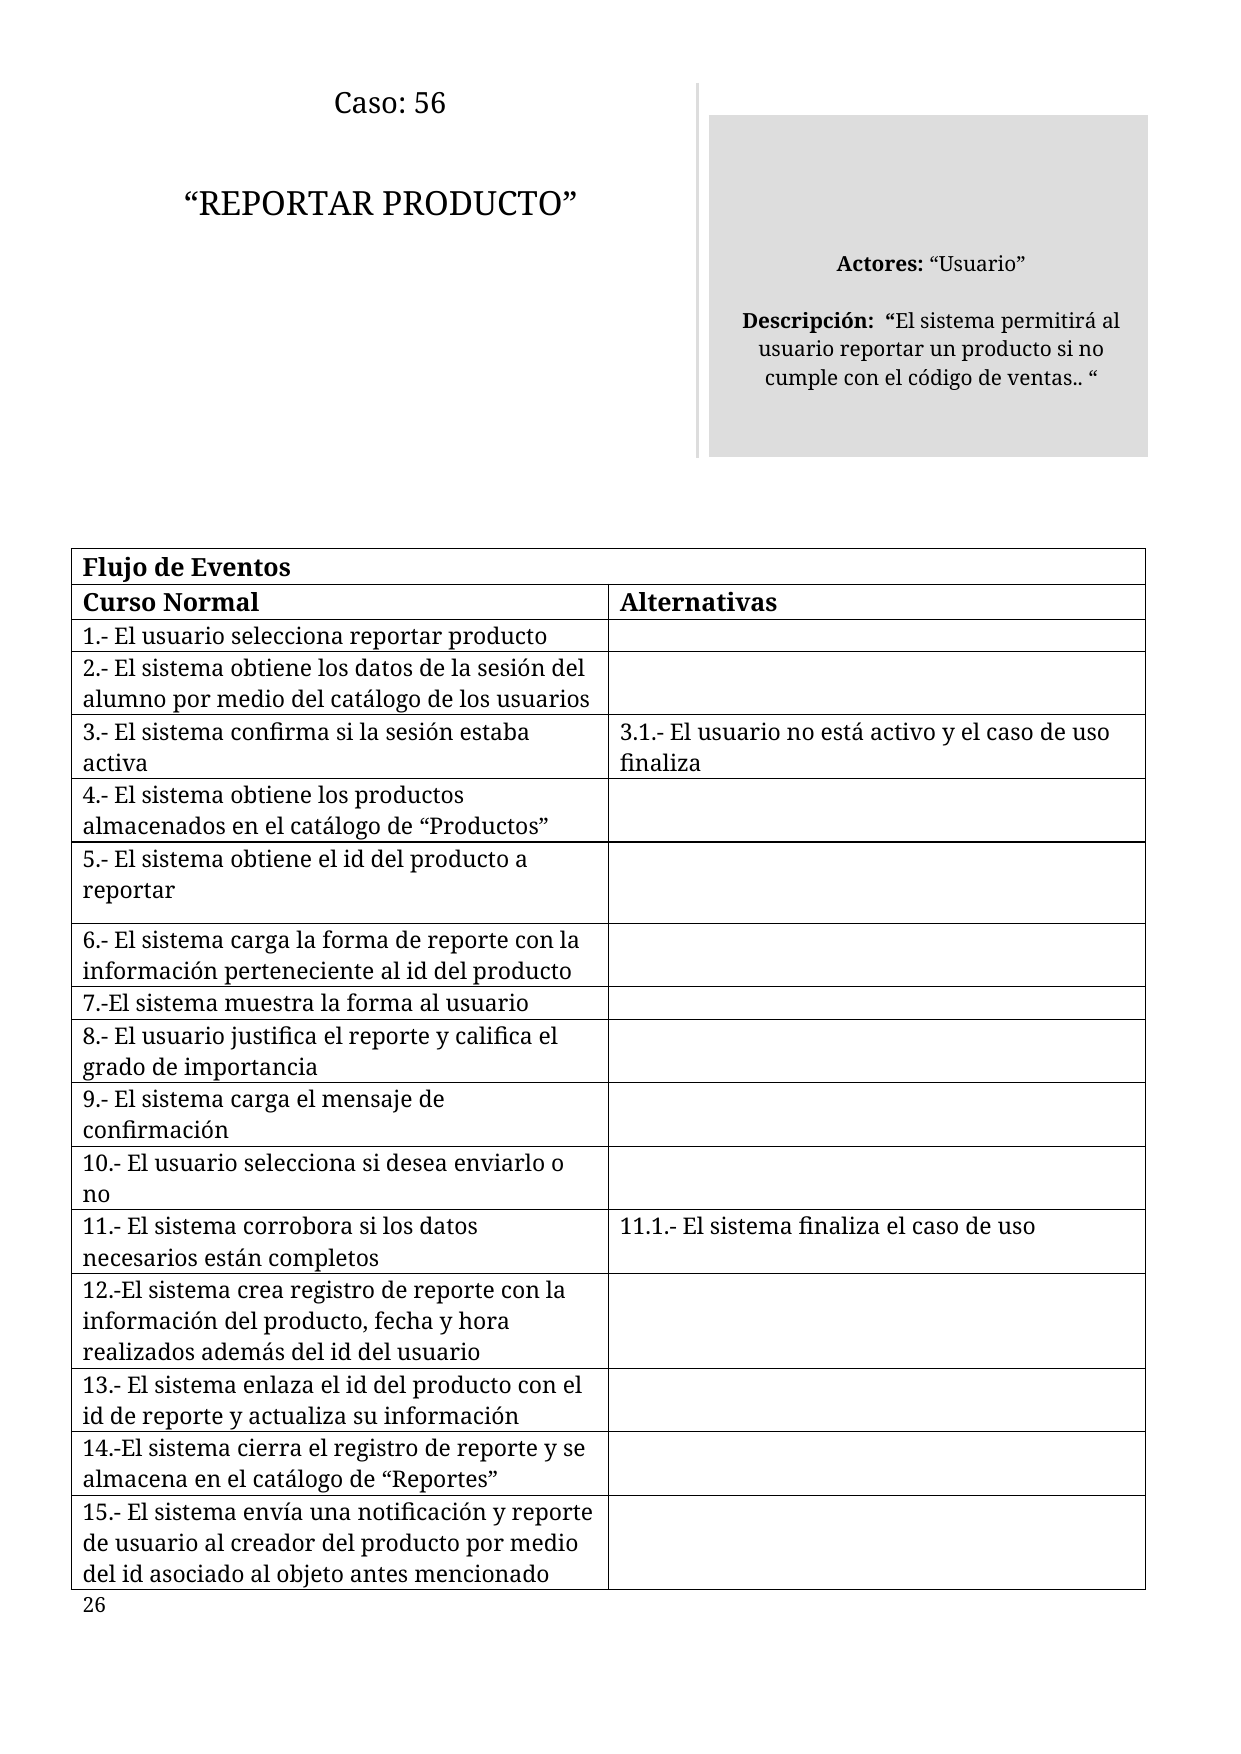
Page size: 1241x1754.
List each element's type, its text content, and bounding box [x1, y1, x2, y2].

table_cell 14.-El sistema cierra el registro de reporte y se almacena en el catálogo de “Reportes” [72, 1432, 608, 1494]
table_cell [609, 1432, 1145, 1494]
table_cell [609, 1147, 1145, 1209]
table_cell [609, 987, 1145, 1018]
table_cell [609, 1496, 1145, 1589]
table_cell 3.- El sistema confirma si la sesión estaba activa [72, 715, 608, 778]
table_cell [609, 924, 1145, 986]
table_cell 6.- El sistema carga la forma de reporte con la información perteneciente al id del producto [72, 924, 608, 986]
table_cell [609, 1369, 1145, 1431]
table_cell 7.-El sistema muestra la forma al usuario [72, 987, 608, 1018]
table_cell Curso Normal [72, 585, 608, 618]
table_cell [609, 779, 1145, 841]
table_cell [609, 1020, 1145, 1082]
table_header [699, 83, 1146, 457]
table_cell 11.1.- El sistema finaliza el caso de uso [609, 1210, 1145, 1273]
table_cell 8.- El usuario justifica el reporte y califica el grado de importancia [72, 1020, 608, 1082]
table_cell [609, 620, 1145, 651]
table_cell Alternativas [609, 585, 1145, 618]
table_cell 15.- El sistema envía una notificación y reporte de usuario al creador del producto por medio del id asociado al objeto antes mencionado [72, 1496, 608, 1589]
table_cell [609, 652, 1145, 714]
table_cell 10.- El usuario selecciona si desea enviarlo o no [72, 1147, 608, 1209]
table_cell 4.- El sistema obtiene los productos almacenados en el catálogo de “Productos” [72, 779, 608, 841]
table_cell 1.- El usuario selecciona reportar producto [72, 620, 608, 651]
table_cell 9.- El sistema carga el mensaje de confirmación [72, 1083, 608, 1146]
table_cell [609, 843, 1145, 923]
table_header Flujo de Eventos [72, 549, 1145, 583]
table_cell [609, 1083, 1145, 1146]
table_cell 11.- El sistema corrobora si los datos necesarios están completos [72, 1210, 608, 1273]
table_cell 2.- El sistema obtiene los datos de la sesión del alumno por medio del catálogo de los usuarios [72, 652, 608, 714]
table_cell [609, 1274, 1145, 1367]
table_cell 5.- El sistema obtiene el id del producto a reportar [72, 843, 608, 923]
table_header Caso: 56 [71, 83, 696, 457]
table_cell 13.- El sistema enlaza el id del producto con el id de reporte y actualiza su información [72, 1369, 608, 1431]
table_cell 3.1.- El usuario no está activo y el caso de uso finaliza [609, 715, 1145, 778]
table_cell 12.-El sistema crea registro de reporte con la información del producto, fecha y hora realizados además del id del usuario [72, 1274, 608, 1367]
